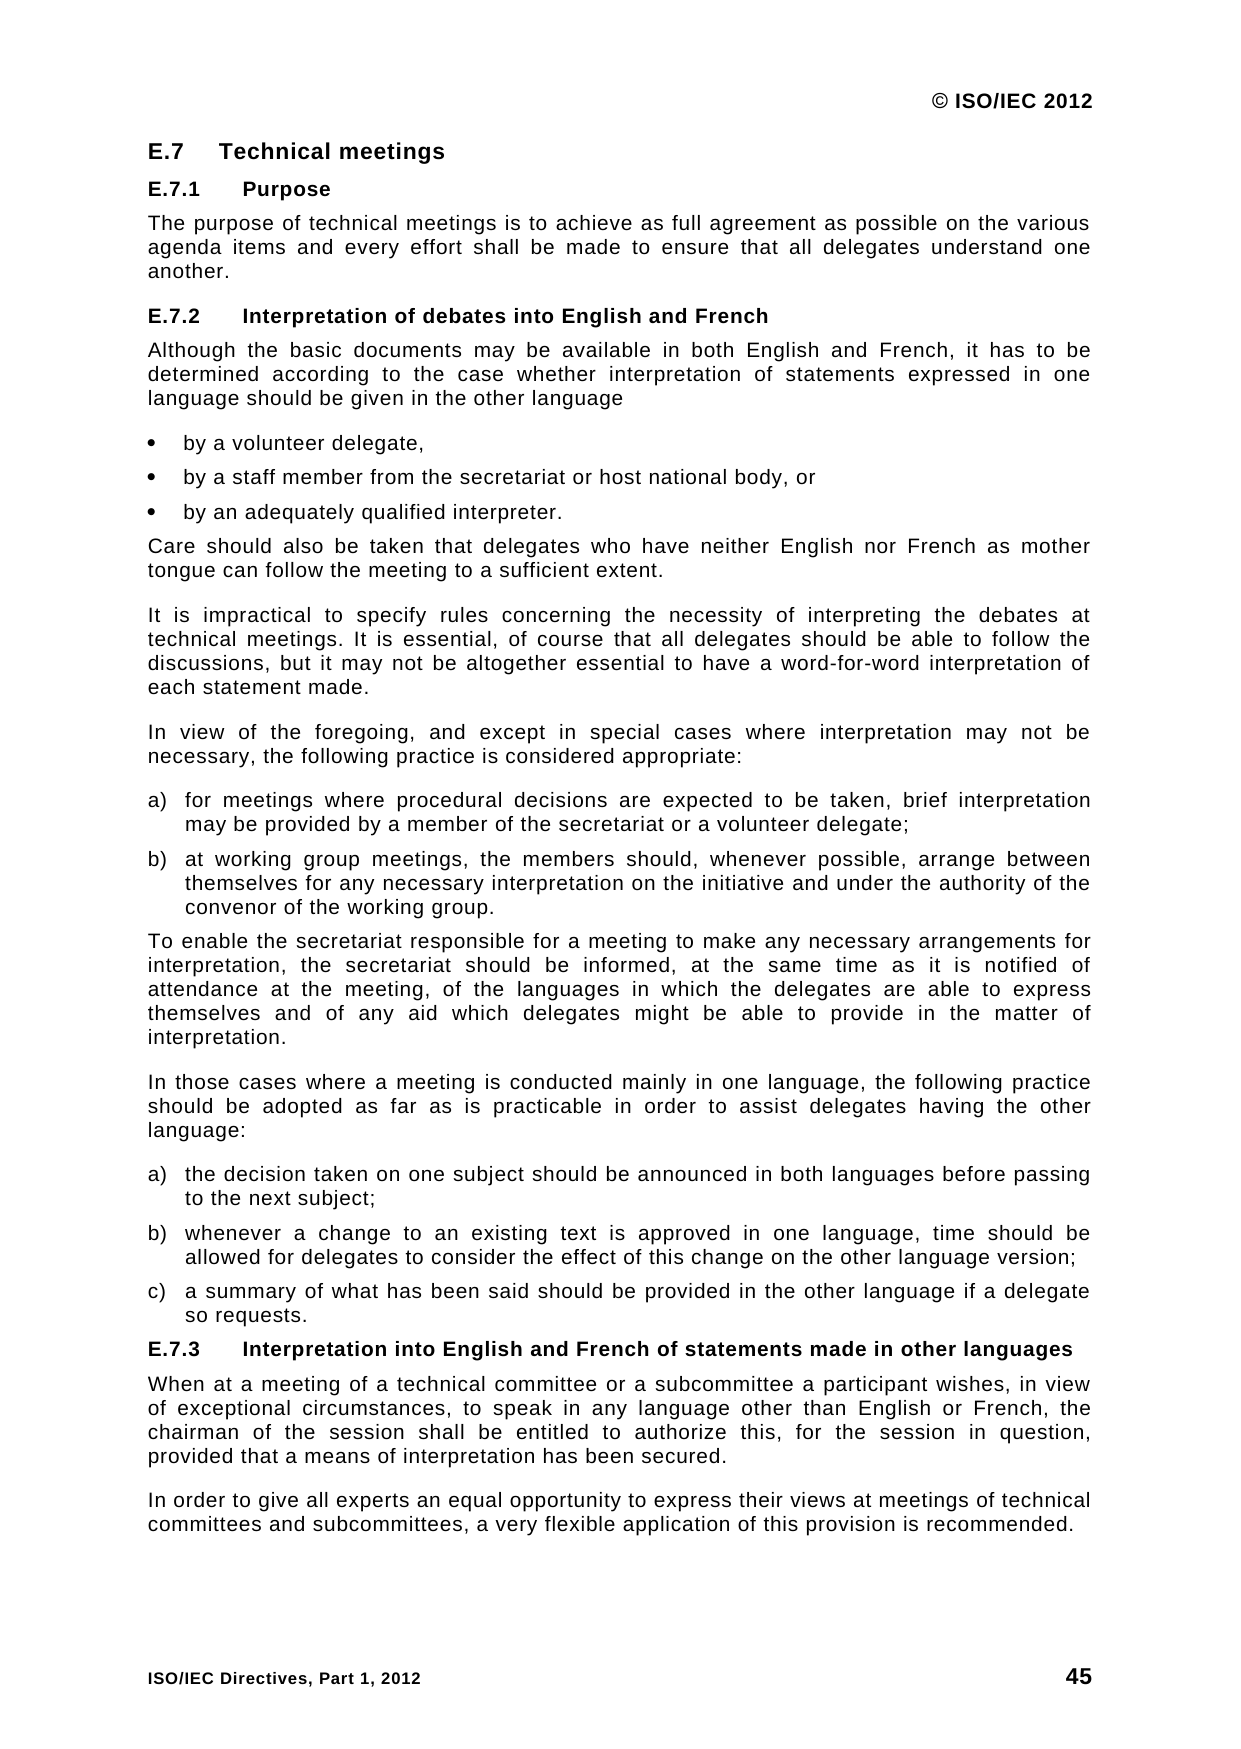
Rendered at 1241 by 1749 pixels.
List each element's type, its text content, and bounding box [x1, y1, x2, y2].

list at working group meetings, the members should, whenever possible, arrange between themselves for any necessary interpretation on the initiative and under the authority of the convenor of the working group. [148, 847, 1092, 918]
list for meetings where procedural decisions are expected to be taken, brief interpretation may be provided by a member of the secretariat or a volunteer delegate; [148, 788, 1092, 836]
text In order to give all experts an equal opportunity to express their views at meetings of technical committees and subcommittees, a very flexible application of this provision is recommended. [148, 1488, 1092, 1536]
text Although the basic documents may be available in both English and French, it has to be determined according to the case whether interpretation of statements expressed in one language should be given in the other language [148, 338, 1092, 410]
subtitle Interpretation into English and French of statements made in other languages [148, 1337, 1092, 1361]
list by a staff member from the secretariat or host national body, or [148, 465, 1092, 489]
text Care should also be taken that delegates who have neither English nor French as mother tongue can follow the meeting to a sufficient extent. [148, 534, 1092, 582]
text To enable the secretariat responsible for a meeting to make any necessary arrangements for interpretation, the secretariat should be informed, at the same time as it is notified of attendance at the meeting, of the languages in which the delegates are able to express themselves and of any aid which delegates might be able to provide in the matter of interpretation. [148, 929, 1092, 1049]
text In those cases where a meeting is conducted mainly in one language, the following practice should be adopted as far as is practicable in order to assist delegates having the other language: [148, 1069, 1092, 1141]
text It is impractical to specify rules concerning the necessity of interpreting the debates at technical meetings. It is essential, of course that all delegates should be able to follow the discussions, but it may not be altogether essential to have a word-for-word interpretation of each statement made. [148, 603, 1092, 699]
list whenever a change to an existing text is approved in one language, time should be allowed for delegates to consider the effect of this change on the other language version; [148, 1221, 1092, 1268]
text When at a meeting of a technical committee or a subcommittee a participant wishes, in view of exceptional circumstances, to speak in any language other than English or French, the chairman of the session shall be entitled to authorize this, for the session in question, provided that a means of interpretation has been secured. [148, 1372, 1092, 1467]
subtitle Interpretation of debates into English and French [148, 304, 1092, 328]
list by an adequately qualified interpreter. [148, 500, 1092, 524]
subtitle Technical meetings [148, 138, 1092, 164]
text The purpose of technical meetings is to achieve as full agreement as possible on the various agenda items and every effort shall be made to ensure that all delegates understand one another. [148, 211, 1092, 283]
list a summary of what has been said should be provided in the other language if a delegate so requests. [148, 1279, 1092, 1327]
subtitle Purpose [148, 177, 1092, 201]
list the decision taken on one subject should be announced in both languages before passing to the next subject; [148, 1162, 1092, 1210]
text In view of the foregoing, and except in special cases where interpretation may not be necessary, the following practice is considered appropriate: [148, 719, 1092, 767]
list by a volunteer delegate, [148, 431, 1092, 455]
